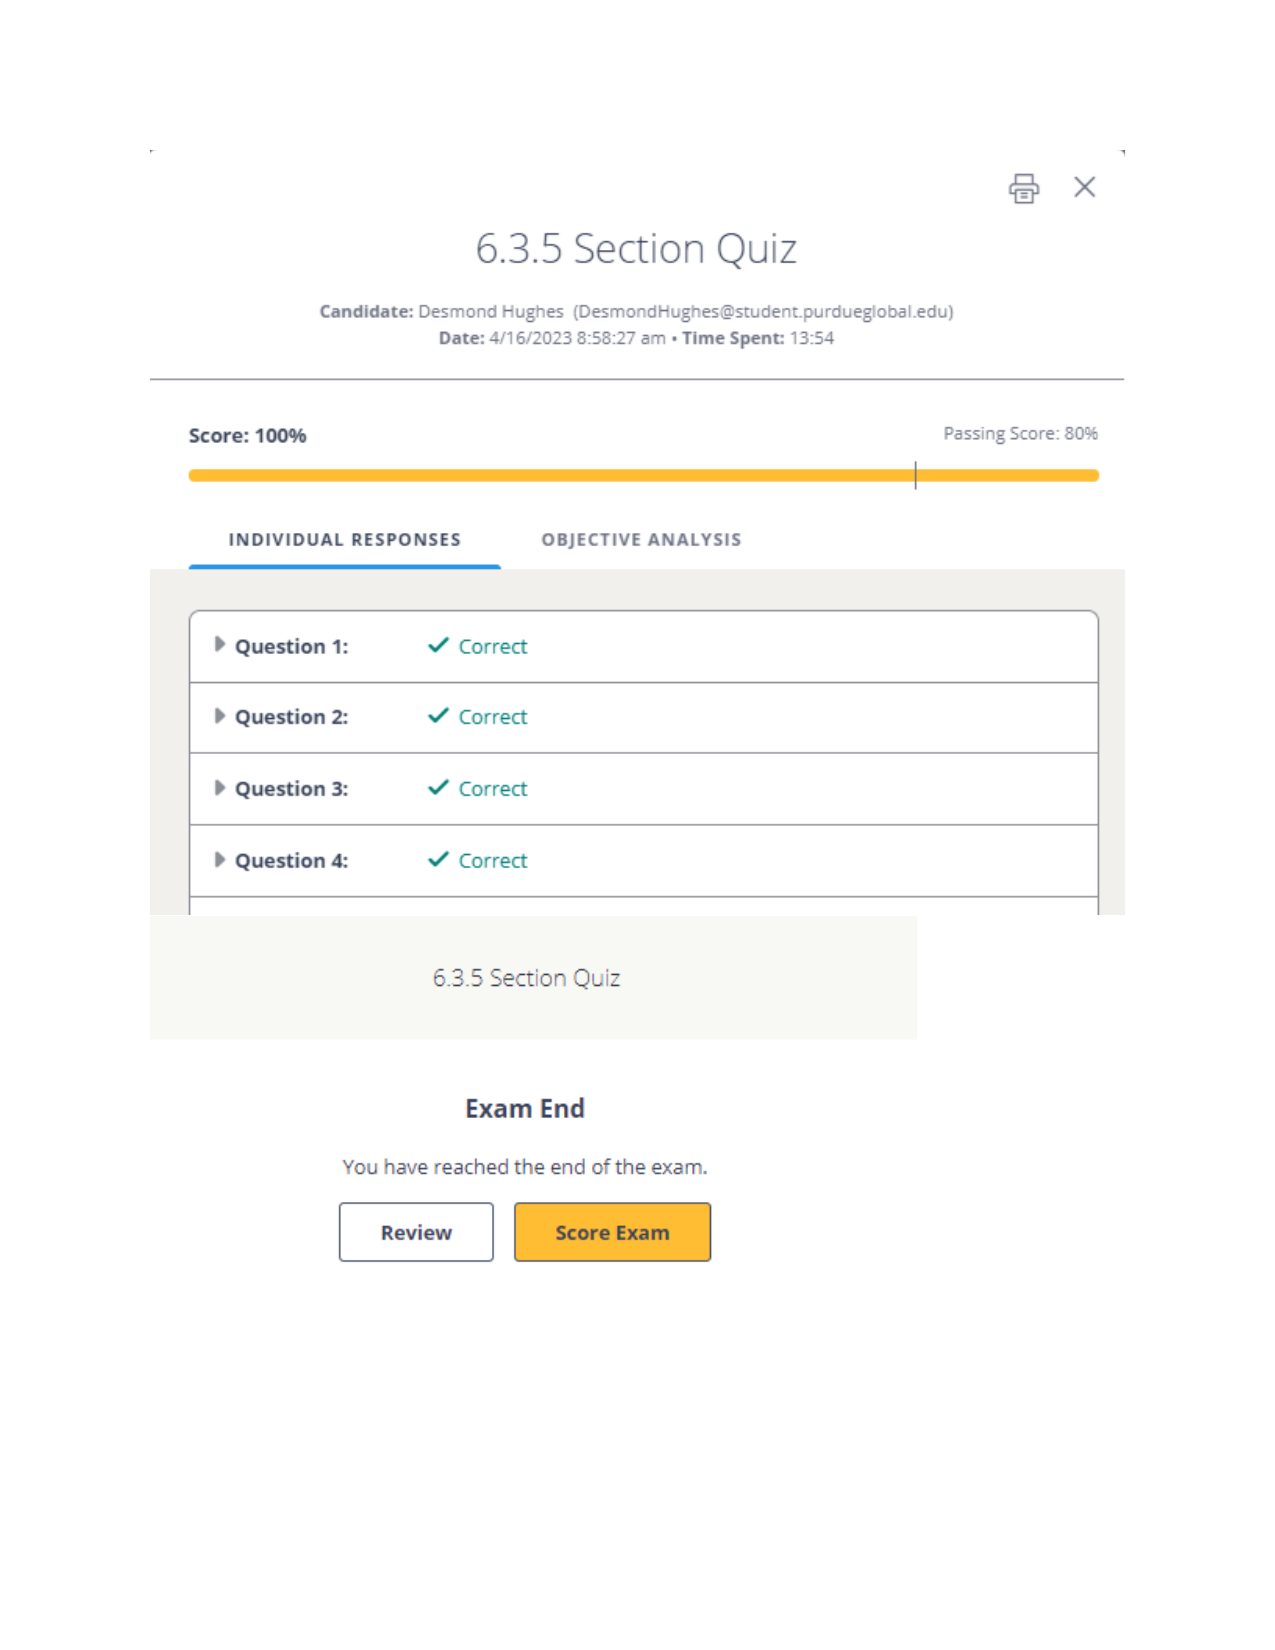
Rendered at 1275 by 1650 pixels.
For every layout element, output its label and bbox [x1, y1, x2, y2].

picture [150, 150, 1125, 915]
picture [150, 916, 918, 1450]
